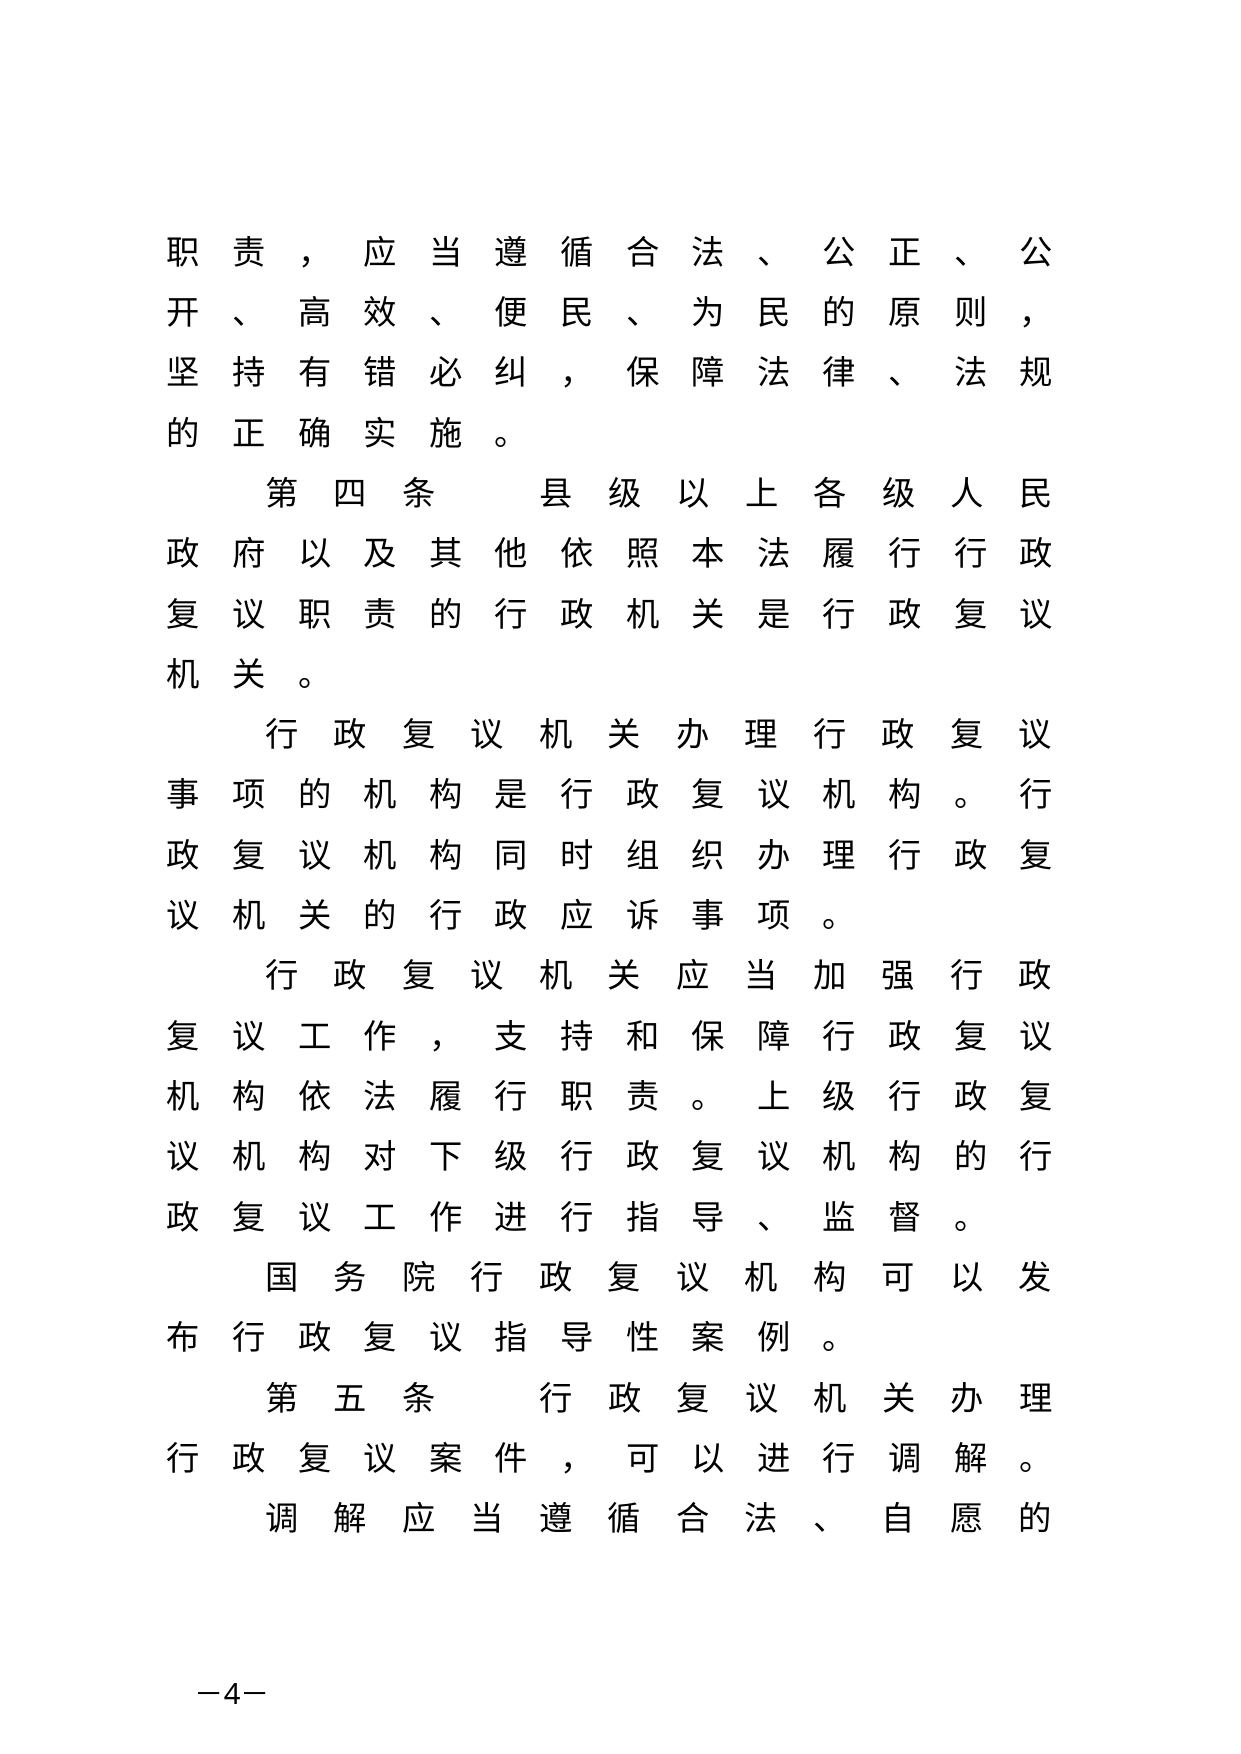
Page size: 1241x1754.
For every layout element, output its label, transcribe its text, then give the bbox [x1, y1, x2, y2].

text 行政复议机关办理行政复议事项的机构是行政复议机构。行政复议机构同时组织办理行政复议机关的行政应诉事项。 [167, 702, 1085, 943]
text 国务院行政复议机构可以发布行政复议指导性案例。 [167, 1245, 1085, 1365]
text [167, 1486, 1085, 1546]
text 第四条 县级以上各级人民政府以及其他依照本法履行行政复议职责的行政机关是行政复议机关。 [167, 461, 1085, 702]
text 第五条 行政复议机关办理行政复议案件，可以进行调解。 [167, 1365, 1085, 1486]
text 行政复议机关应当加强行政复议工作，支持和保障行政复议机构依法履行职责。上级行政复议机构对下级行政复议机构的行政复议工作进行指导、监督。 [167, 943, 1085, 1245]
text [167, 219, 1085, 461]
